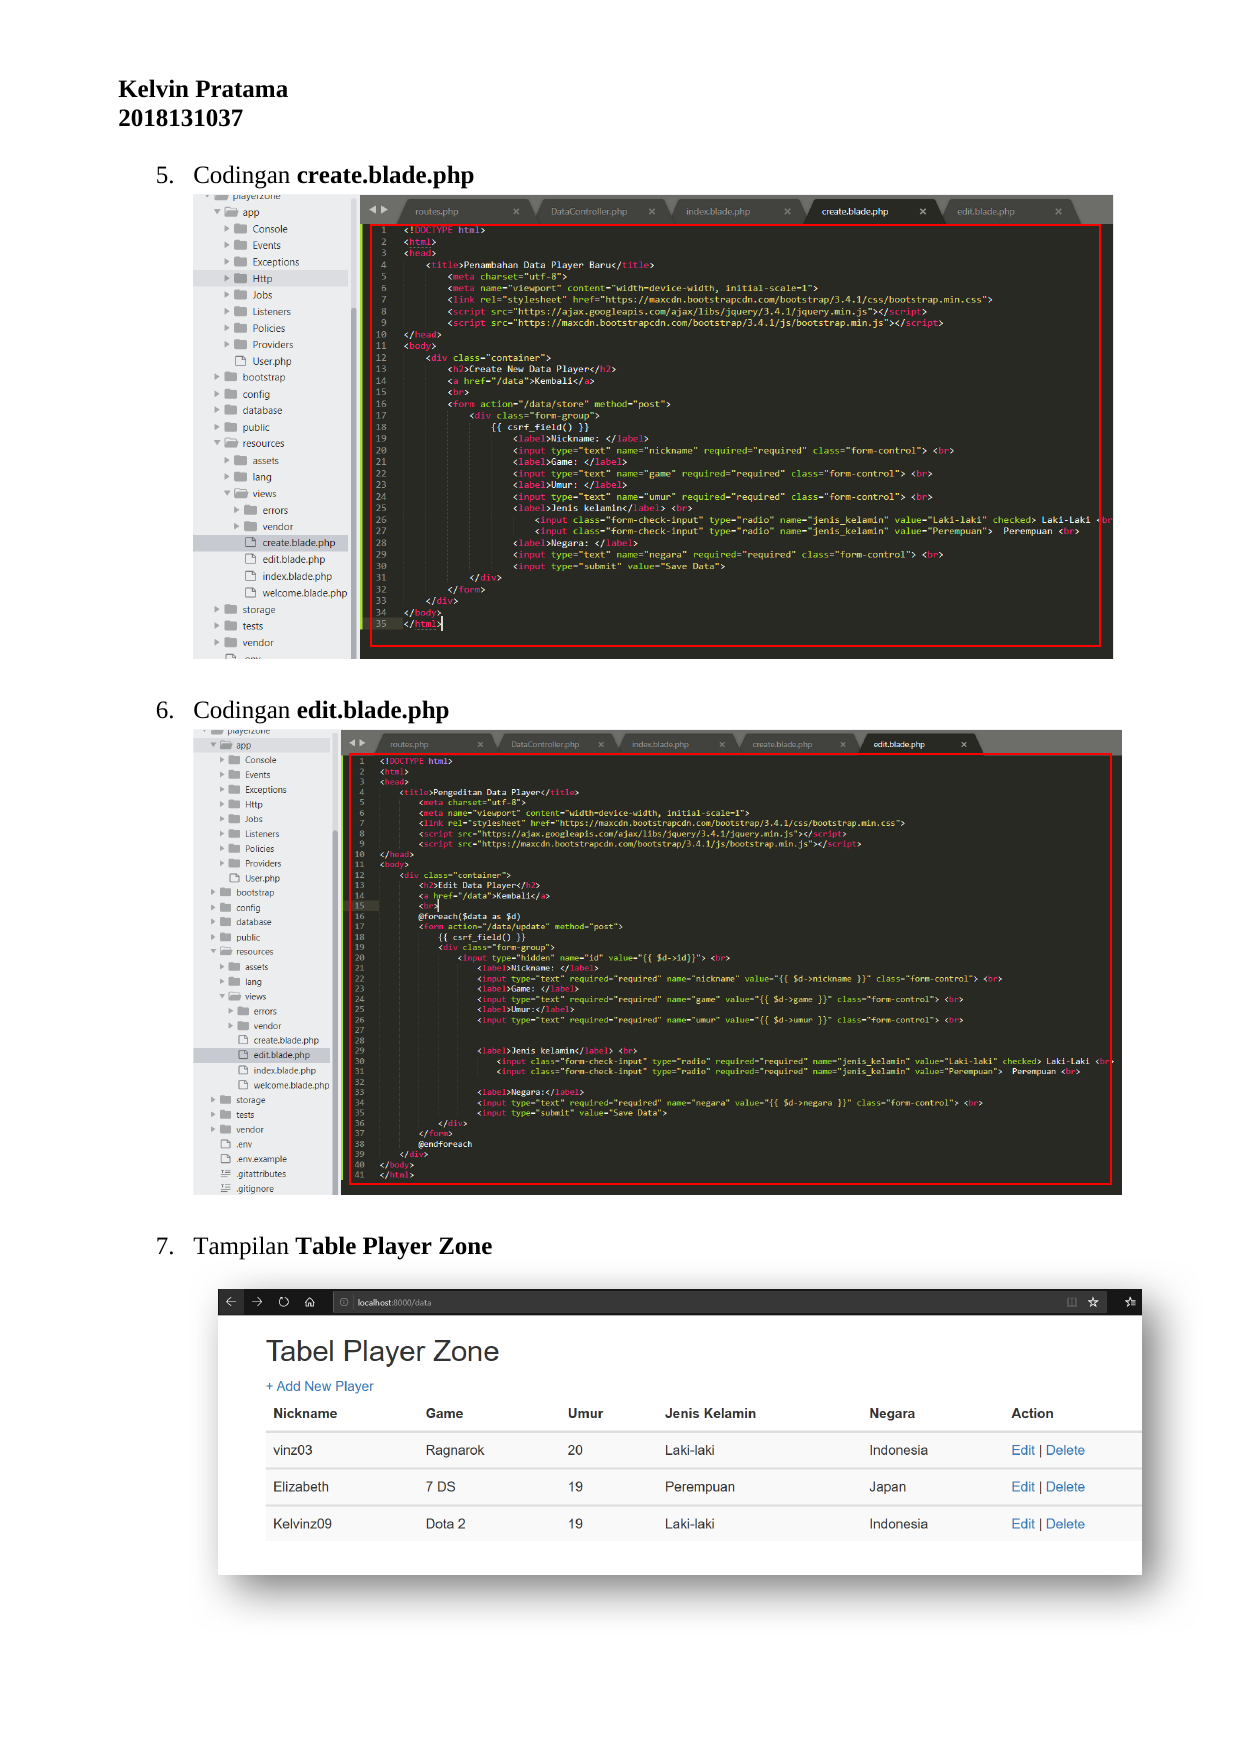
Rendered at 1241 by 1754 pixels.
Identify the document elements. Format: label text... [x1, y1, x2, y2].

list Tampilan Table Player Zone [156, 1231, 1122, 1260]
picture [218, 1289, 1142, 1575]
list Codingan edit.blade.php [156, 695, 1122, 724]
list Codingan create.blade.php [156, 160, 1122, 189]
picture [193, 193, 1114, 659]
picture [193, 728, 1122, 1195]
